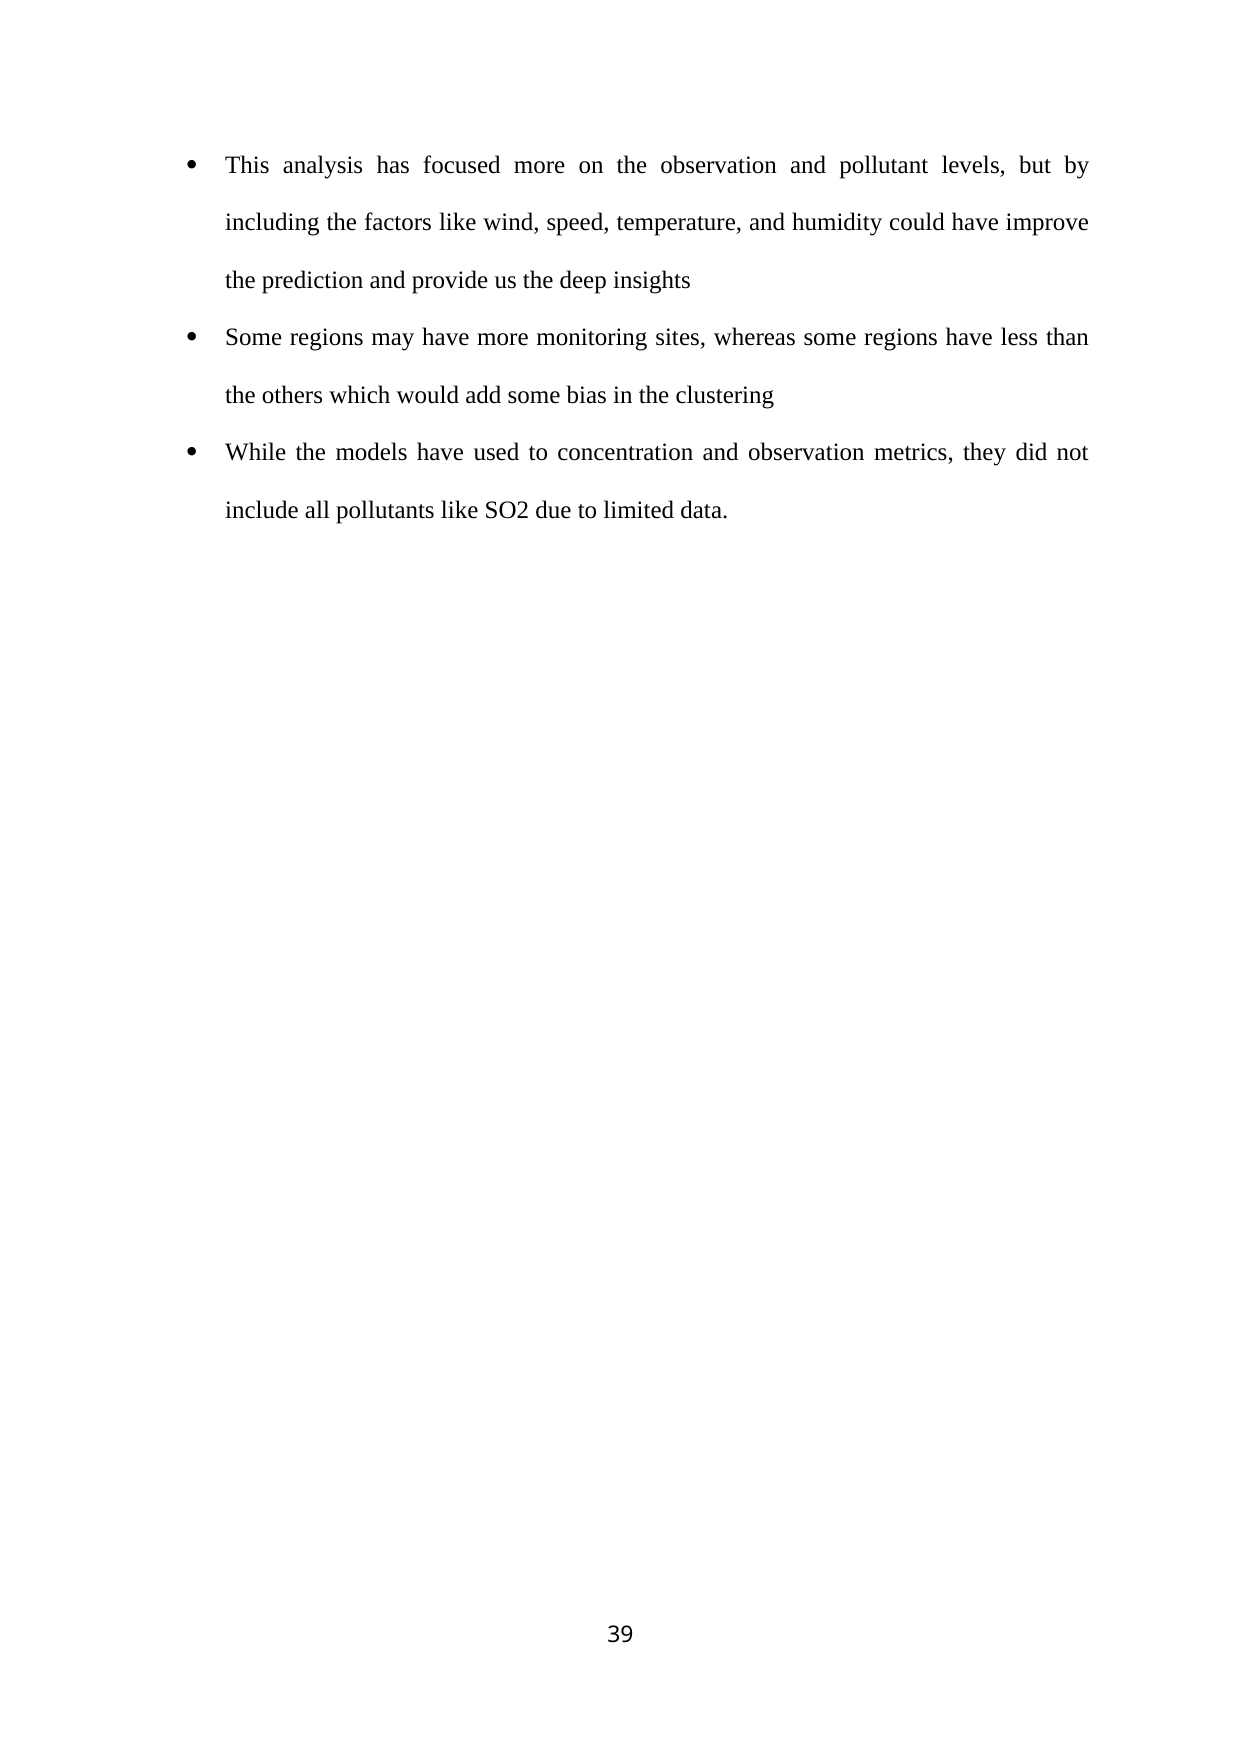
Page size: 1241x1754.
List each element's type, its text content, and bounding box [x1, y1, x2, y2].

list This analysis has focused more on the observation and pollutant levels, but by including the factors like wind, speed, temperature, and humidity could have improve the prediction and provide us the deep insights [187, 150, 1090, 294]
list While the models have used to concentration and observation metrics, they did not include all pollutants like SO2 due to limited data. [187, 437, 1090, 524]
list Some regions may have more monitoring sites, whereas some regions have less than the others which would add some bias in the clustering [187, 322, 1090, 409]
